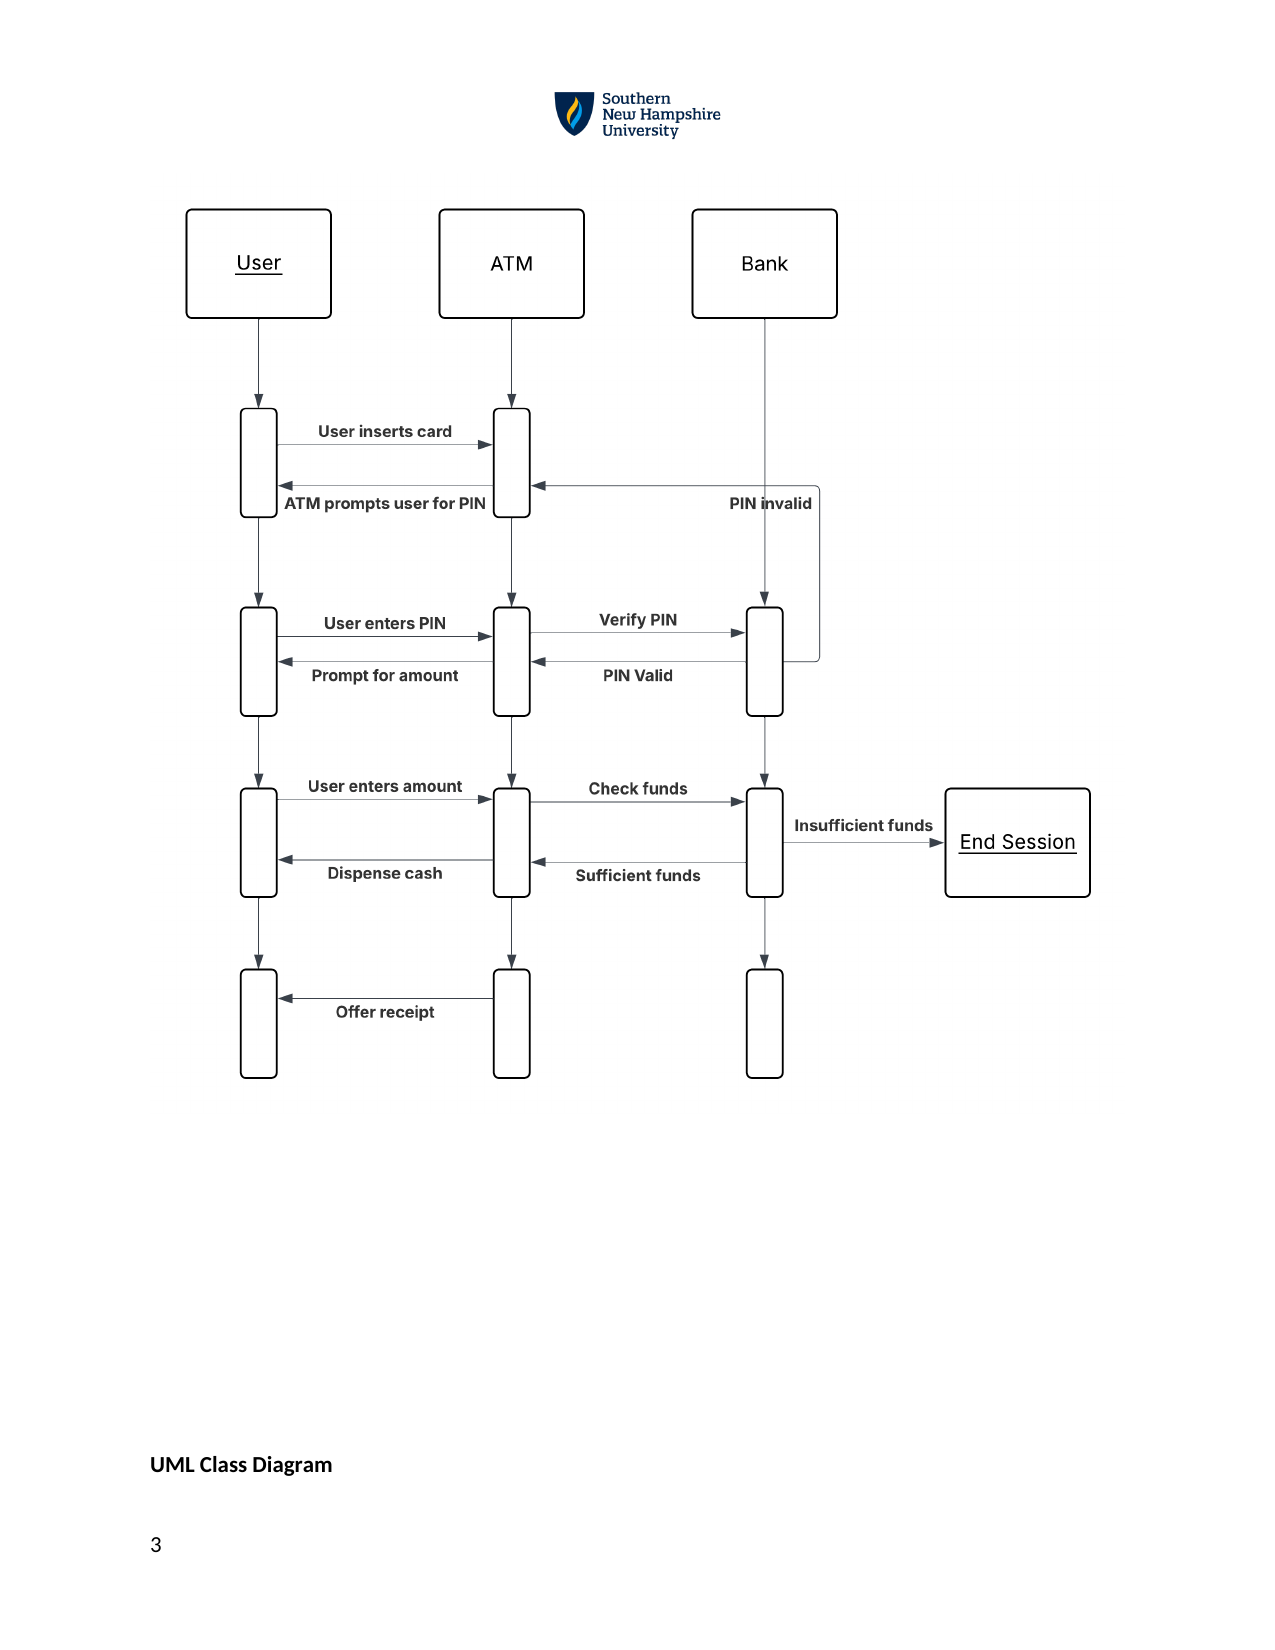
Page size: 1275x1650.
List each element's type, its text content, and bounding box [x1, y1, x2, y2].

picture [546, 75, 729, 154]
subtitle UML Class Diagram [150, 1450, 1125, 1478]
picture [150, 173, 1125, 1114]
